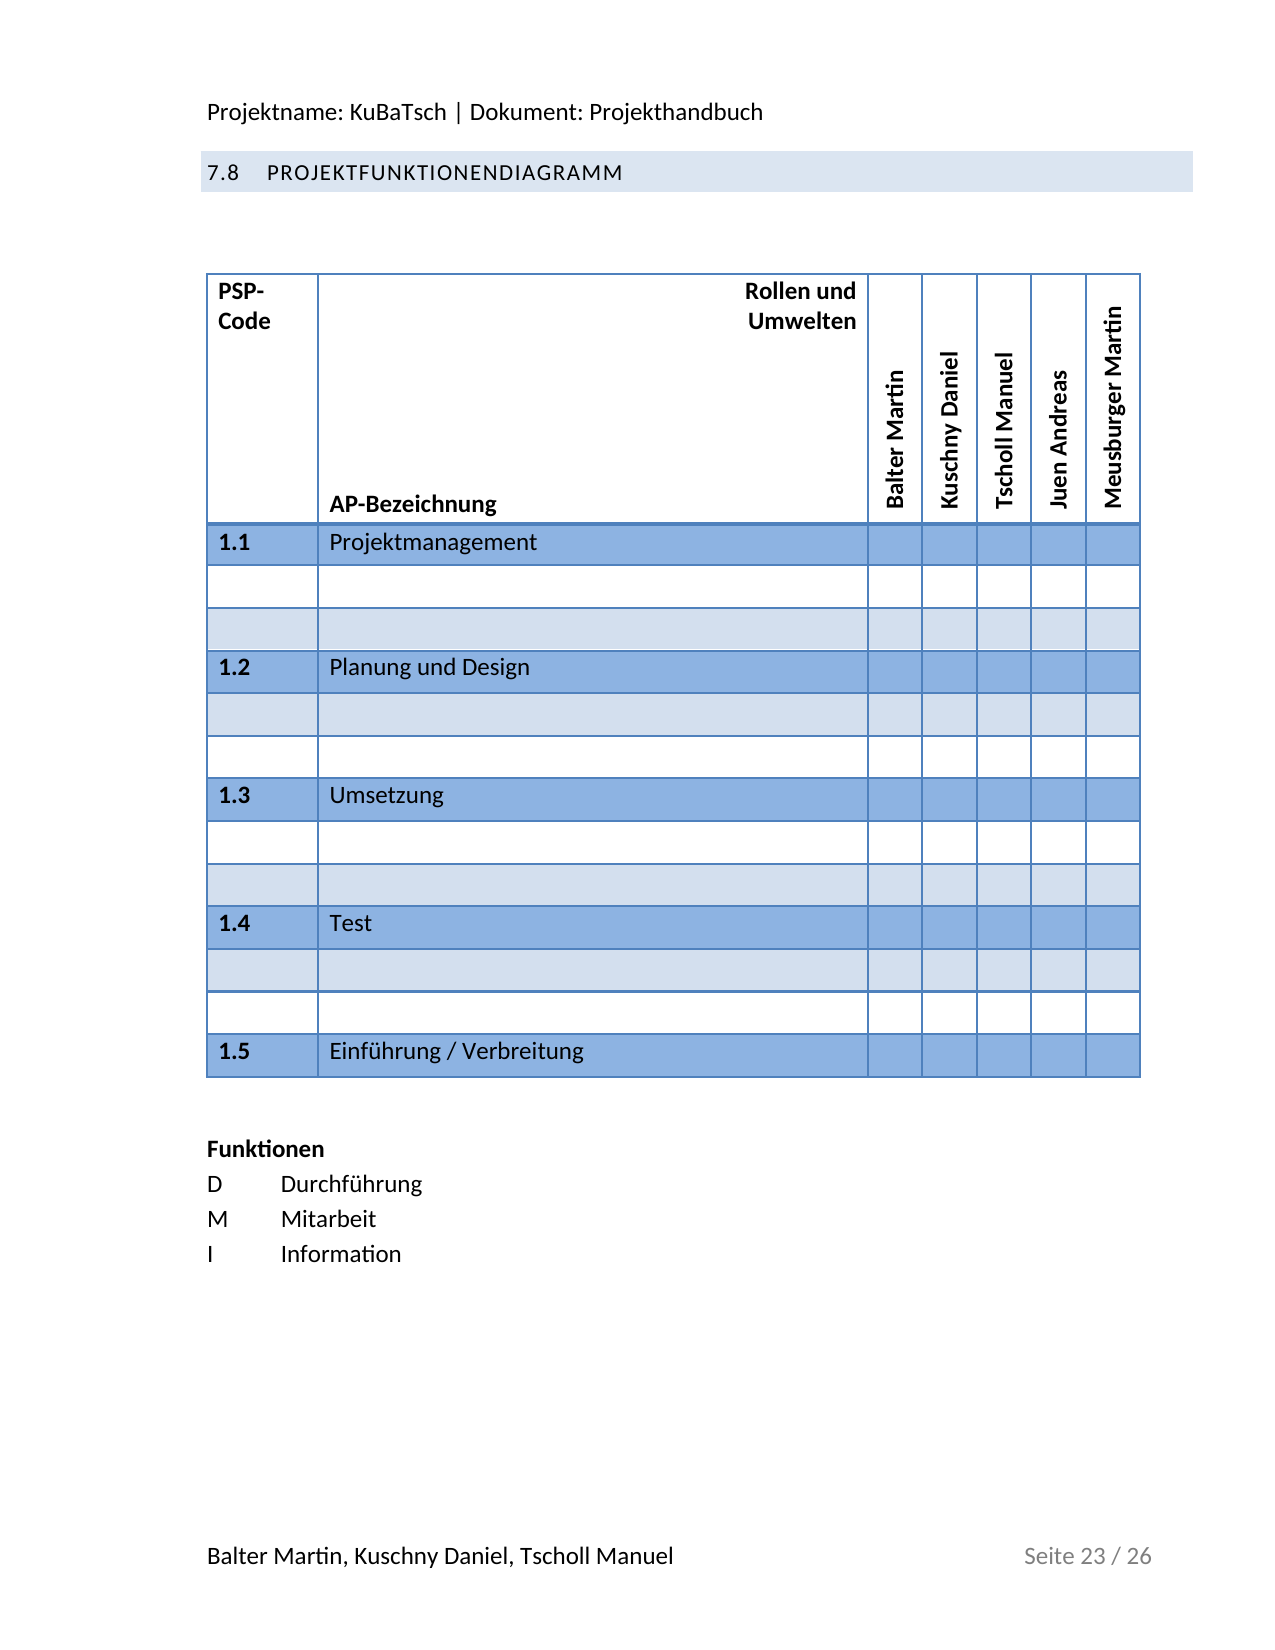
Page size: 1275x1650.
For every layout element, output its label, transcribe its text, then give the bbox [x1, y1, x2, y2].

table_cell [208, 609, 317, 649]
table_cell [1087, 566, 1139, 607]
table_cell [978, 822, 1030, 862]
table_cell [978, 566, 1030, 607]
table_cell [1032, 950, 1085, 990]
table_cell [1032, 1035, 1085, 1076]
subtitle Projektfunktionendiagramm [207, 158, 1186, 186]
table_header Kuschny Daniel [923, 275, 976, 522]
table_cell [978, 950, 1030, 990]
table_cell [869, 993, 921, 1033]
table_cell [923, 950, 976, 990]
text Funktionen D Durchführung M Mitarbeit I Information [207, 1098, 1186, 1269]
table_cell [208, 566, 317, 607]
table_cell [319, 737, 867, 777]
table_cell [1087, 652, 1139, 692]
table_cell [978, 694, 1030, 735]
table_cell [319, 993, 867, 1033]
table_cell [1032, 907, 1085, 948]
table_cell [869, 779, 921, 820]
table_cell [1032, 737, 1085, 777]
table_cell [1032, 652, 1085, 692]
table_cell [869, 1035, 921, 1076]
table_cell [978, 1035, 1030, 1076]
table_cell [1087, 993, 1139, 1033]
table_cell [923, 694, 976, 735]
table_cell [1087, 779, 1139, 820]
table_cell [1087, 1035, 1139, 1076]
table_header Tscholl Manuel [978, 275, 1030, 522]
table_cell [1087, 737, 1139, 777]
table_cell [978, 779, 1030, 820]
table_header Juen Andreas [1032, 275, 1085, 522]
table_cell [869, 950, 921, 990]
table_cell Umsetzung [319, 779, 867, 820]
table_cell [1087, 822, 1139, 862]
table_cell [208, 993, 317, 1033]
table_cell [208, 822, 317, 862]
table_cell [978, 907, 1030, 948]
table_cell Einführung / Verbreitung [319, 1035, 867, 1076]
table_cell [1087, 526, 1139, 564]
table_cell [1087, 907, 1139, 948]
table_cell [869, 822, 921, 862]
table_cell [319, 609, 867, 649]
table_cell [1032, 694, 1085, 735]
table_cell [923, 609, 976, 649]
table_cell [923, 822, 976, 862]
table_cell [1087, 865, 1139, 905]
table_cell [1032, 609, 1085, 649]
table_cell [923, 907, 976, 948]
table_cell [978, 737, 1030, 777]
table_cell 1.5 [208, 1035, 317, 1076]
table_cell [1087, 694, 1139, 735]
table_cell [319, 865, 867, 905]
table_cell [978, 993, 1030, 1033]
table_cell [869, 526, 921, 564]
table_cell [978, 652, 1030, 692]
table_cell 1.3 [208, 779, 317, 820]
table_cell [869, 737, 921, 777]
table_cell [978, 526, 1030, 564]
table_cell [869, 566, 921, 607]
table_cell [1087, 609, 1139, 649]
table_cell [978, 865, 1030, 905]
table_cell [319, 950, 867, 990]
table_cell [1087, 950, 1139, 990]
table_cell [923, 865, 976, 905]
table_cell [1032, 865, 1085, 905]
table_cell [869, 865, 921, 905]
table_cell [319, 566, 867, 607]
table_cell [923, 652, 976, 692]
table_cell [923, 526, 976, 564]
table_header Rollen und Umwelten AP-Bezeichnung [319, 275, 867, 522]
table_cell [923, 566, 976, 607]
table_cell [923, 737, 976, 777]
table_cell Planung und Design [319, 652, 867, 692]
table_cell [1032, 993, 1085, 1033]
table_cell [208, 950, 317, 990]
table_cell [923, 993, 976, 1033]
table_header Balter Martin [869, 275, 921, 522]
table_header PSP-Code [208, 275, 317, 522]
table_cell [1032, 822, 1085, 862]
table_cell [208, 694, 317, 735]
table_cell [1032, 566, 1085, 607]
table_cell [869, 907, 921, 948]
table_cell [319, 822, 867, 862]
table_cell [208, 737, 317, 777]
table_cell [923, 1035, 976, 1076]
table_cell [319, 694, 867, 735]
table_cell [923, 779, 976, 820]
table_cell 1.4 [208, 907, 317, 948]
table_cell [1032, 779, 1085, 820]
table_cell 1.2 [208, 652, 317, 692]
table_cell [869, 652, 921, 692]
table_cell [978, 609, 1030, 649]
table_header Meusburger Martin [1087, 275, 1139, 522]
table_cell 1.1 [208, 526, 317, 564]
table_cell [1032, 526, 1085, 564]
table_cell [869, 609, 921, 649]
table_cell [208, 865, 317, 905]
table_cell Projektmanagement [319, 526, 867, 564]
table_cell Test [319, 907, 867, 948]
table_cell [869, 694, 921, 735]
